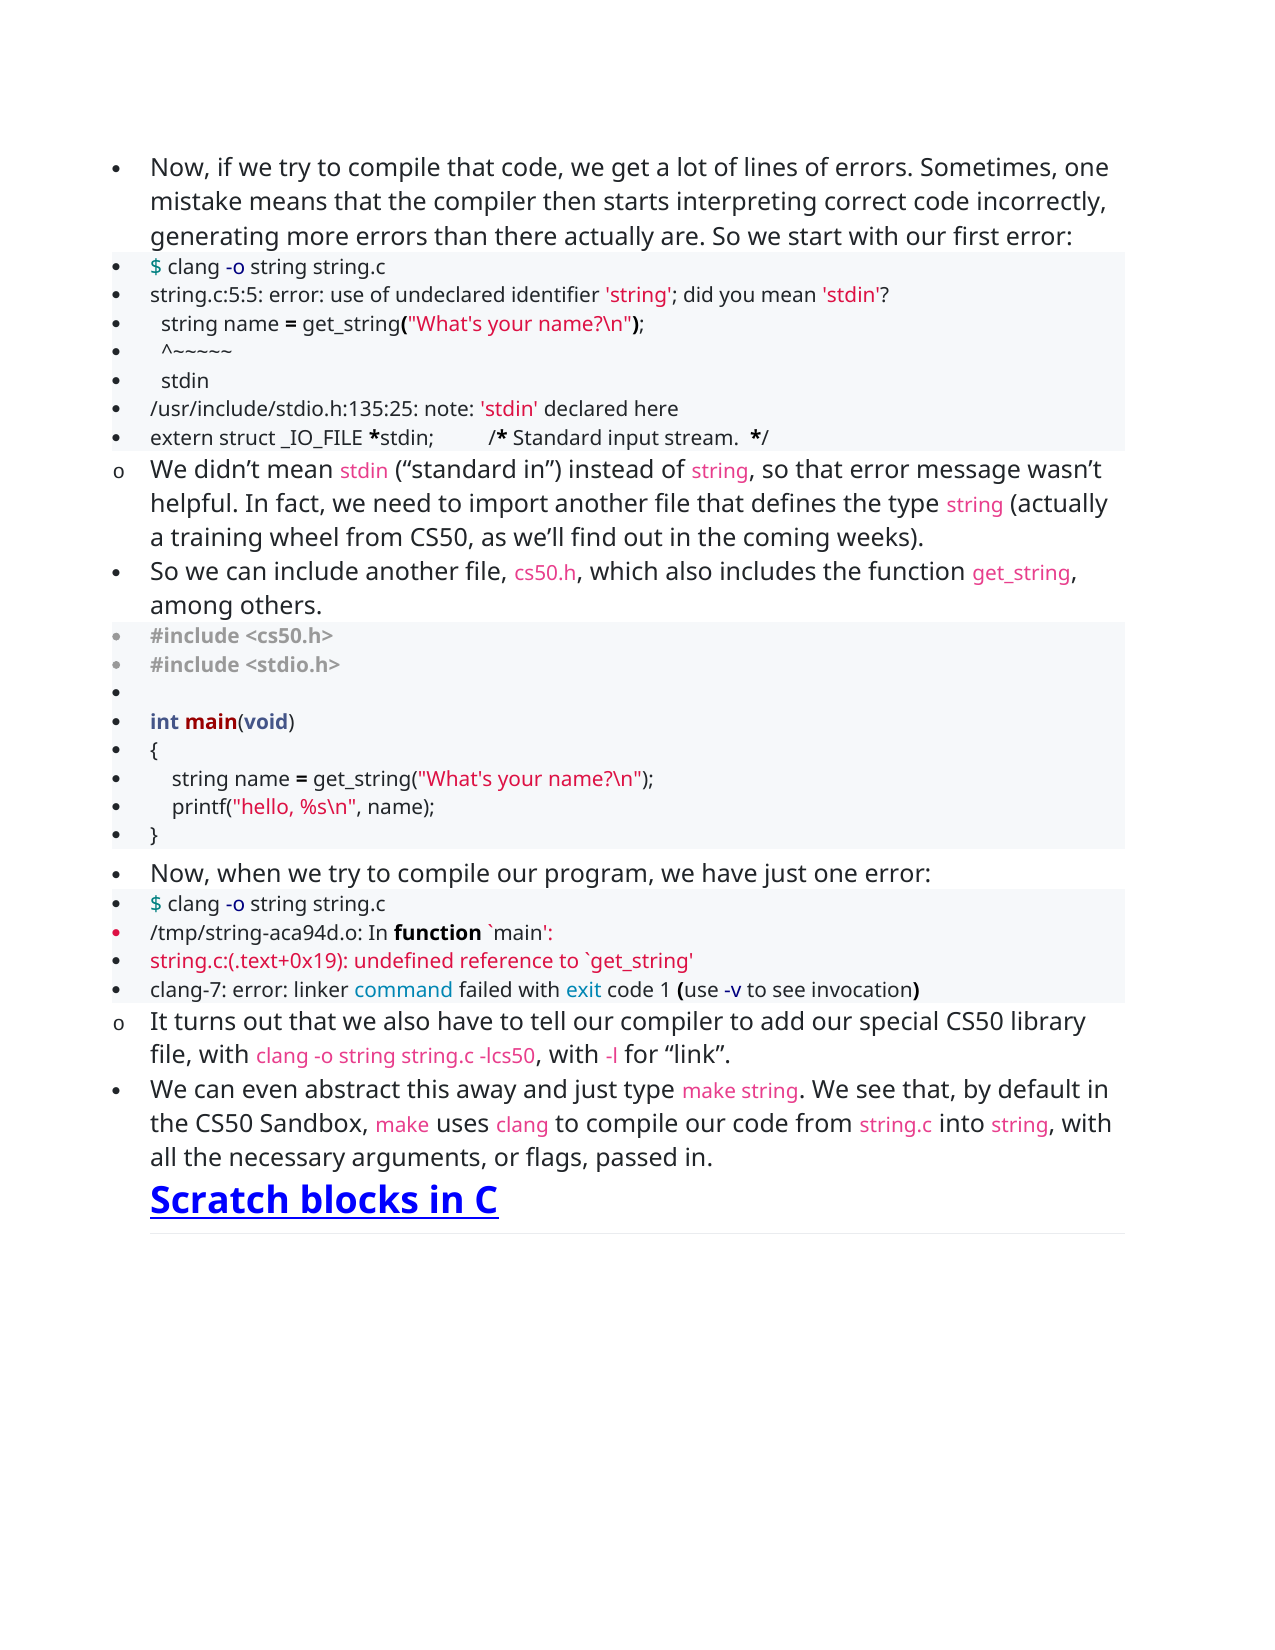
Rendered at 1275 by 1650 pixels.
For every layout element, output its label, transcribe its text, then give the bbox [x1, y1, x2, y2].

text Scratch blocks in C [150, 1173, 1125, 1233]
list stdin [112, 366, 1125, 394]
list int main(void) [112, 707, 1125, 735]
list string.c:5:5: error: use of undeclared identifier 'string'; did you mean 'stdin'? [112, 281, 1125, 309]
list string.c:(.text+0x19): undefined reference to `get_string' [112, 946, 1125, 975]
list /usr/include/stdio.h:135:25: note: 'stdin' declared here [112, 394, 1125, 423]
list { [112, 735, 1125, 764]
list $ clang -o string string.c [112, 252, 1125, 281]
list We didn’t mean stdin (“standard in”) instead of string, so that error message wasn’t helpful. In fact, we need to import another file that defines the type string (actually a training wheel from CS50, as we’ll find out in the coming weeks). [112, 451, 1125, 553]
list $ clang -o string string.c [112, 889, 1125, 918]
list Now, when we try to compile our program, we have just one error: [112, 855, 1125, 889]
list It turns out that we also have to tell our compiler to add our special CS50 library file, with clang -o string string.c -lcs50, with -l for “link”. [112, 1003, 1125, 1071]
list } [112, 821, 1125, 849]
list #include <stdio.h> [112, 650, 1125, 678]
list Now, if we try to compile that code, we get a lot of lines of errors. Sometimes, one mistake means that the compiler then starts interpreting correct code incorrectly, generating more errors than there actually are. So we start with our first error: [112, 150, 1125, 252]
list /tmp/string-aca94d.o: In function `main': [112, 918, 1125, 946]
list We can even abstract this away and just type make string. We see that, by default in the CS50 Sandbox, make uses clang to compile our code from string.c into string, with all the necessary arguments, or flags, passed in. [112, 1071, 1125, 1173]
list string name = get_string("What's your name?\n"); [112, 309, 1125, 337]
list clang-7: error: linker command failed with exit code 1 (use -v to see invocation) [112, 975, 1125, 1003]
list ^~~~~~ [112, 337, 1125, 366]
list So we can include another file, cs50.h, which also includes the function get_string, among others. [112, 553, 1125, 622]
list string name = get_string("What's your name?\n"); [112, 764, 1125, 792]
list extern struct _IO_FILE *stdin; /* Standard input stream. */ [112, 423, 1125, 451]
list #include <cs50.h> [112, 622, 1125, 650]
list printf("hello, %s\n", name); [112, 792, 1125, 821]
